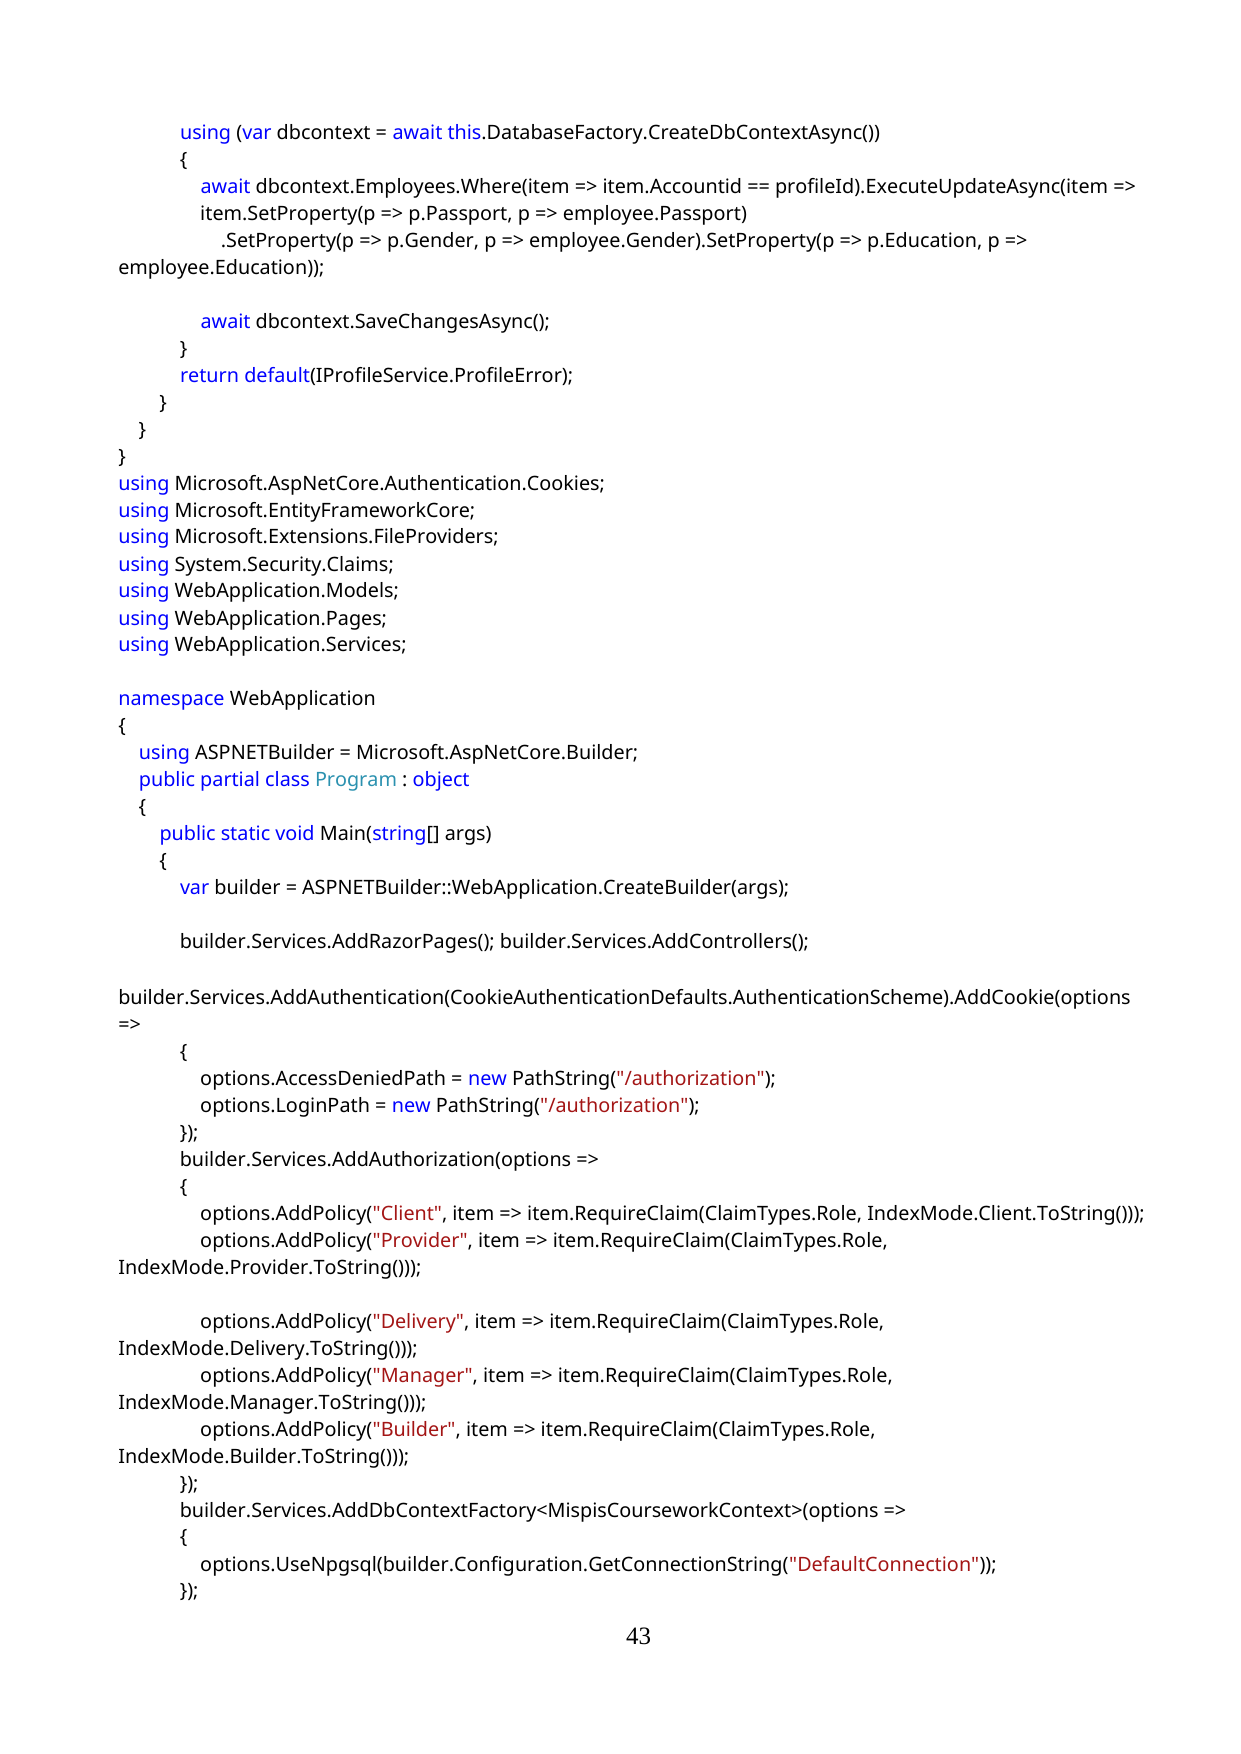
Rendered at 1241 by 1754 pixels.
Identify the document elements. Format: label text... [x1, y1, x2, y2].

text using Microsoft.Extensions.FileProviders; [118, 523, 1154, 550]
text var builder = ASPNETBuilder::WebApplication.CreateBuilder(args); [118, 873, 1154, 901]
text options.AddPolicy("Builder", item => item.RequireClaim(ClaimTypes.Role, IndexMode.Builder.ToString())); [118, 1415, 1154, 1469]
text options.AccessDeniedPath = new PathString("/authorization"); [118, 1064, 1154, 1091]
text options.UseNpgsql(builder.Configuration.GetConnectionString("DefaultConnection")); [118, 1550, 1154, 1577]
text options.LoginPath = new PathString("/authorization"); [118, 1091, 1154, 1118]
text await dbcontext.SaveChangesAsync(); [118, 307, 1154, 334]
text options.AddPolicy("Client", item => item.RequireClaim(ClaimTypes.Role, IndexMode.Client.ToString())); [118, 1199, 1154, 1226]
text using (var dbcontext = await this.DatabaseFactory.CreateDbContextAsync()) [118, 118, 1154, 145]
text }); [118, 1118, 1154, 1145]
text using WebApplication.Models; [118, 577, 1154, 604]
text }); [118, 1577, 1154, 1604]
text return default(IProfileService.ProfileError); [118, 361, 1154, 388]
text { [118, 793, 1154, 819]
text } [118, 442, 1154, 469]
text builder.Services.AddAuthentication(CookieAuthenticationDefaults.AuthenticationScheme).AddCookie(options => [118, 954, 1154, 1037]
text public partial class Program : object [118, 766, 1154, 793]
text { [118, 145, 1154, 172]
text } [118, 334, 1154, 361]
text using System.Security.Claims; [118, 550, 1154, 577]
text { [118, 847, 1154, 873]
text builder.Services.AddAuthorization(options => [118, 1145, 1154, 1172]
text { [118, 1172, 1154, 1199]
text { [118, 1523, 1154, 1550]
text builder.Services.AddRazorPages(); builder.Services.AddControllers(); [118, 927, 1154, 954]
text await dbcontext.Employees.Where(item => item.Accountid == profileId).ExecuteUpdateAsync(item => [118, 172, 1154, 199]
text using Microsoft.EntityFrameworkCore; [118, 496, 1154, 523]
text options.AddPolicy("Delivery", item => item.RequireClaim(ClaimTypes.Role, IndexMode.Delivery.ToString())); [118, 1307, 1154, 1361]
text } [118, 415, 1154, 442]
text options.AddPolicy("Provider", item => item.RequireClaim(ClaimTypes.Role, IndexMode.Provider.ToString())); [118, 1226, 1154, 1280]
text options.AddPolicy("Manager", item => item.RequireClaim(ClaimTypes.Role, IndexMode.Manager.ToString())); [118, 1361, 1154, 1415]
text { [118, 712, 1154, 739]
text public static void Main(string[] args) [118, 819, 1154, 847]
text using Microsoft.AspNetCore.Authentication.Cookies; [118, 469, 1154, 496]
text } [118, 388, 1154, 415]
text item.SetProperty(p => p.Passport, p => employee.Passport) [118, 199, 1154, 226]
text { [118, 1037, 1154, 1064]
text builder.Services.AddDbContextFactory<MispisCourseworkContext>(options => [118, 1496, 1154, 1523]
text .SetProperty(p => p.Gender, p => employee.Gender).SetProperty(p => p.Education, p => employee.Education)); [118, 226, 1154, 280]
text using WebApplication.Services; [118, 631, 1154, 658]
text }); [118, 1469, 1154, 1496]
text using ASPNETBuilder = Microsoft.AspNetCore.Builder; [118, 739, 1154, 766]
text using WebApplication.Pages; [118, 604, 1154, 631]
text namespace WebApplication [118, 685, 1154, 712]
